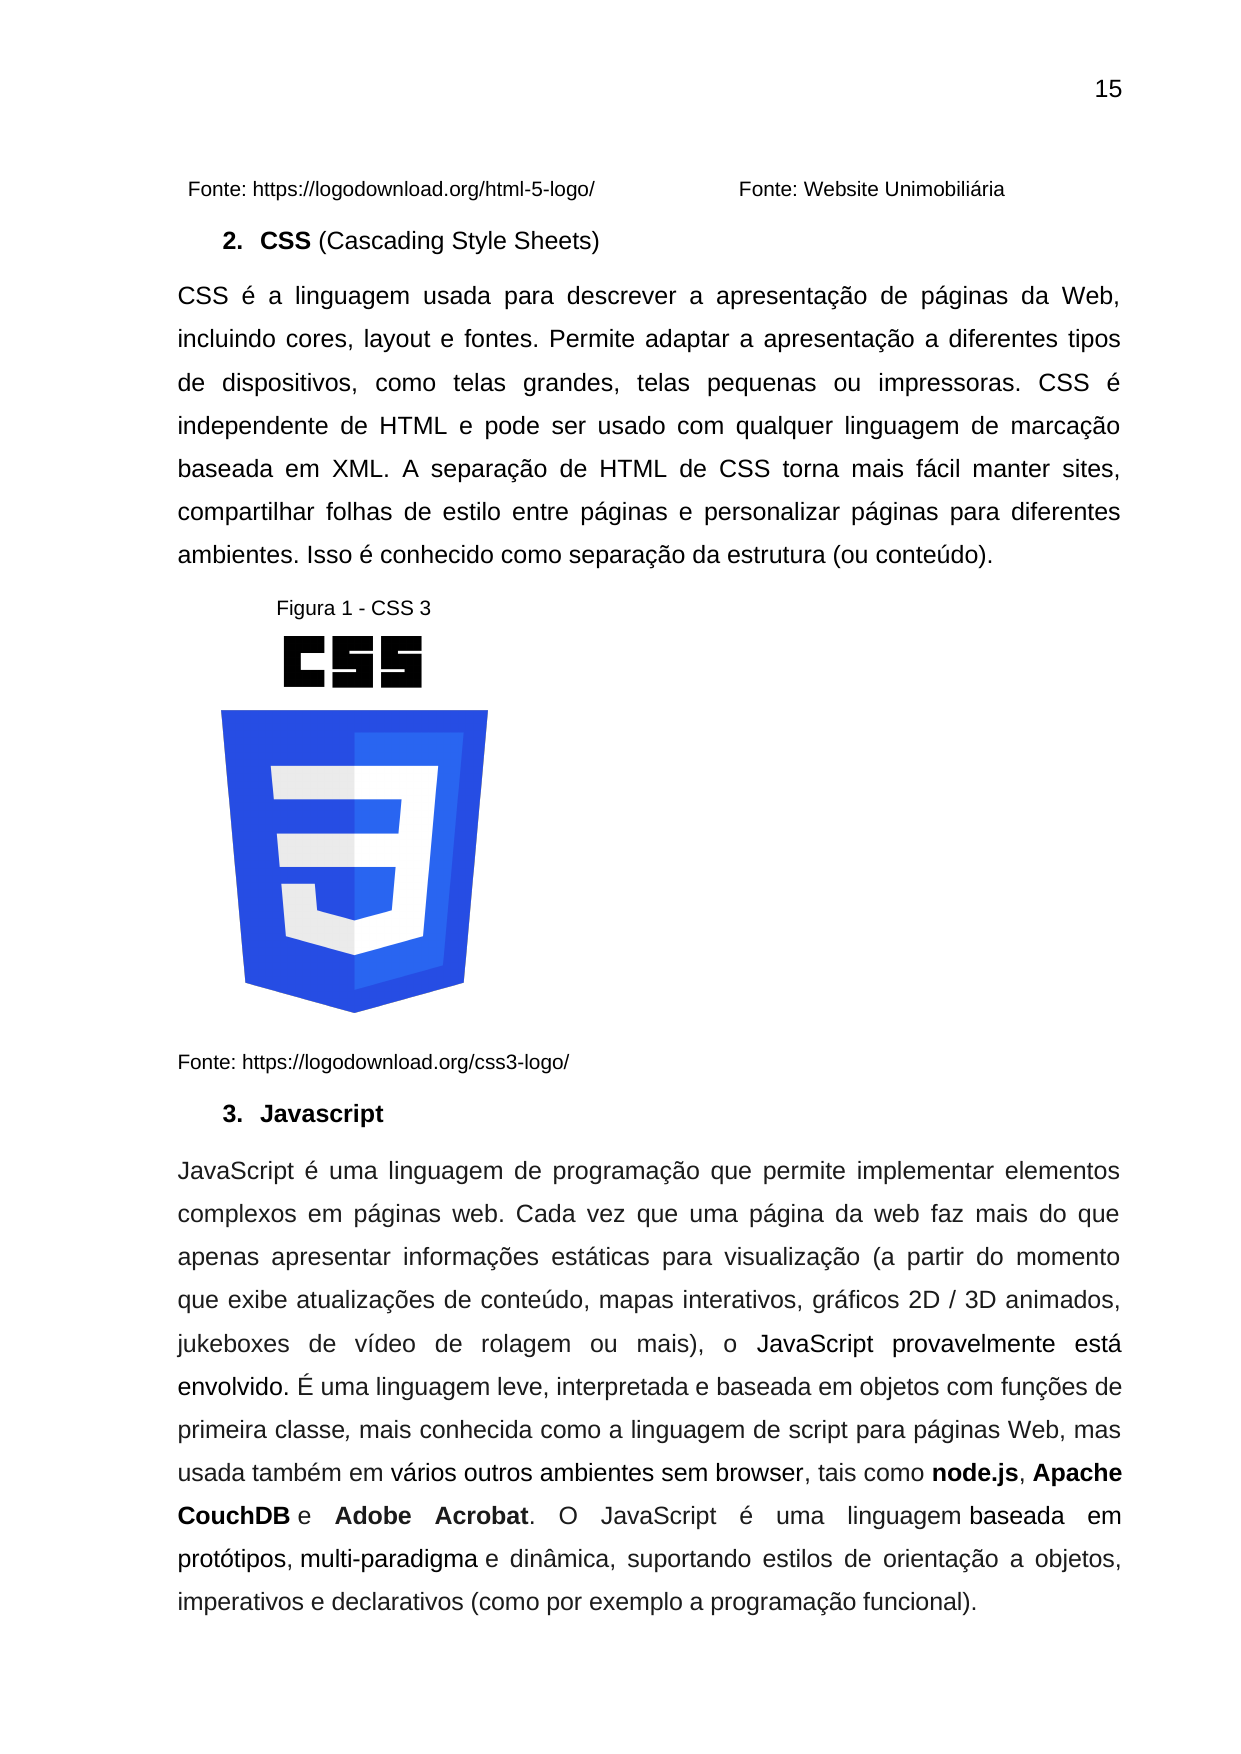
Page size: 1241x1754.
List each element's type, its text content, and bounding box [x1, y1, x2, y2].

text Fonte: https://logodownload.org/css3-logo/ [177, 644, 1122, 1074]
list CSS (Cascading Style Sheets) [222, 226, 1122, 254]
list JavaScript é uma linguagem de programação que permite implementar elementos complexos em páginas web. Cada vez que uma página da web faz mais do que apenas apresentar informações estáticas para visualização (a partir do momento que exibe atualizações de conteúdo, mapas interativos, gráficos 2D / 3D animados, jukeboxes de vídeo de rolagem ou mais), o JavaScript provavelmente está envolvido. É uma linguagem leve, interpretada e baseada em objetos com funções de primeira classe, mais conhecida como a linguagem de script para páginas Web, mas usada também em vários outros ambientes sem browser, tais como node.js, Apache CouchDB e Adobe Acrobat. O JavaScript é uma linguagem baseada em protótipos, multi-paradigma e dinâmica, suportando estilos de orientação a objetos, imperativos e declarativos (como por exemplo a programação funcional). [177, 1156, 1122, 1415]
list JavaScript é uma linguagem de programação que permite implementar elementos complexos em páginas web. Cada vez que uma página da web faz mais do que apenas apresentar informações estáticas para visualização (a partir do momento que exibe atualizações de conteúdo, mapas interativos, gráficos 2D / 3D animados, jukeboxes de vídeo de rolagem ou mais), o JavaScript provavelmente está envolvido. É uma linguagem leve, interpretada e baseada em objetos com funções de primeira classe, mais conhecida como a linguagem de script para páginas Web, mas usada também em vários outros ambientes sem browser, tais como node.js, Apache CouchDB e Adobe Acrobat. O JavaScript é uma linguagem baseada em protótipos, multi-paradigma e dinâmica, suportando estilos de orientação a objetos, imperativos e declarativos (como por exemplo a programação funcional). [177, 1443, 1122, 1544]
text CSS é a linguagem usada para descrever a apresentação de páginas da Web, incluindo cores, layout e fontes. Permite adaptar a apresentação a diferentes tipos de dispositivos, como telas grandes, telas pequenas ou impressoras. CSS é independente de HTML e pode ser usado com qualquer linguagem de marcação baseada em XML. A separação de HTML de CSS torna mais fácil manter sites, compartilhar folhas de estilo entre páginas e personalizar páginas para diferentes ambientes. Isso é conhecido como separação da estrutura (ou conteúdo). [177, 281, 1122, 569]
text Fonte: https://logodownload.org/html-5-logo/ Fonte: Website Unimobiliária [177, 177, 1122, 201]
list Javascript [222, 1098, 1122, 1127]
text Figura 1 - CSS 3 [177, 596, 1122, 619]
picture [221, 636, 488, 1013]
